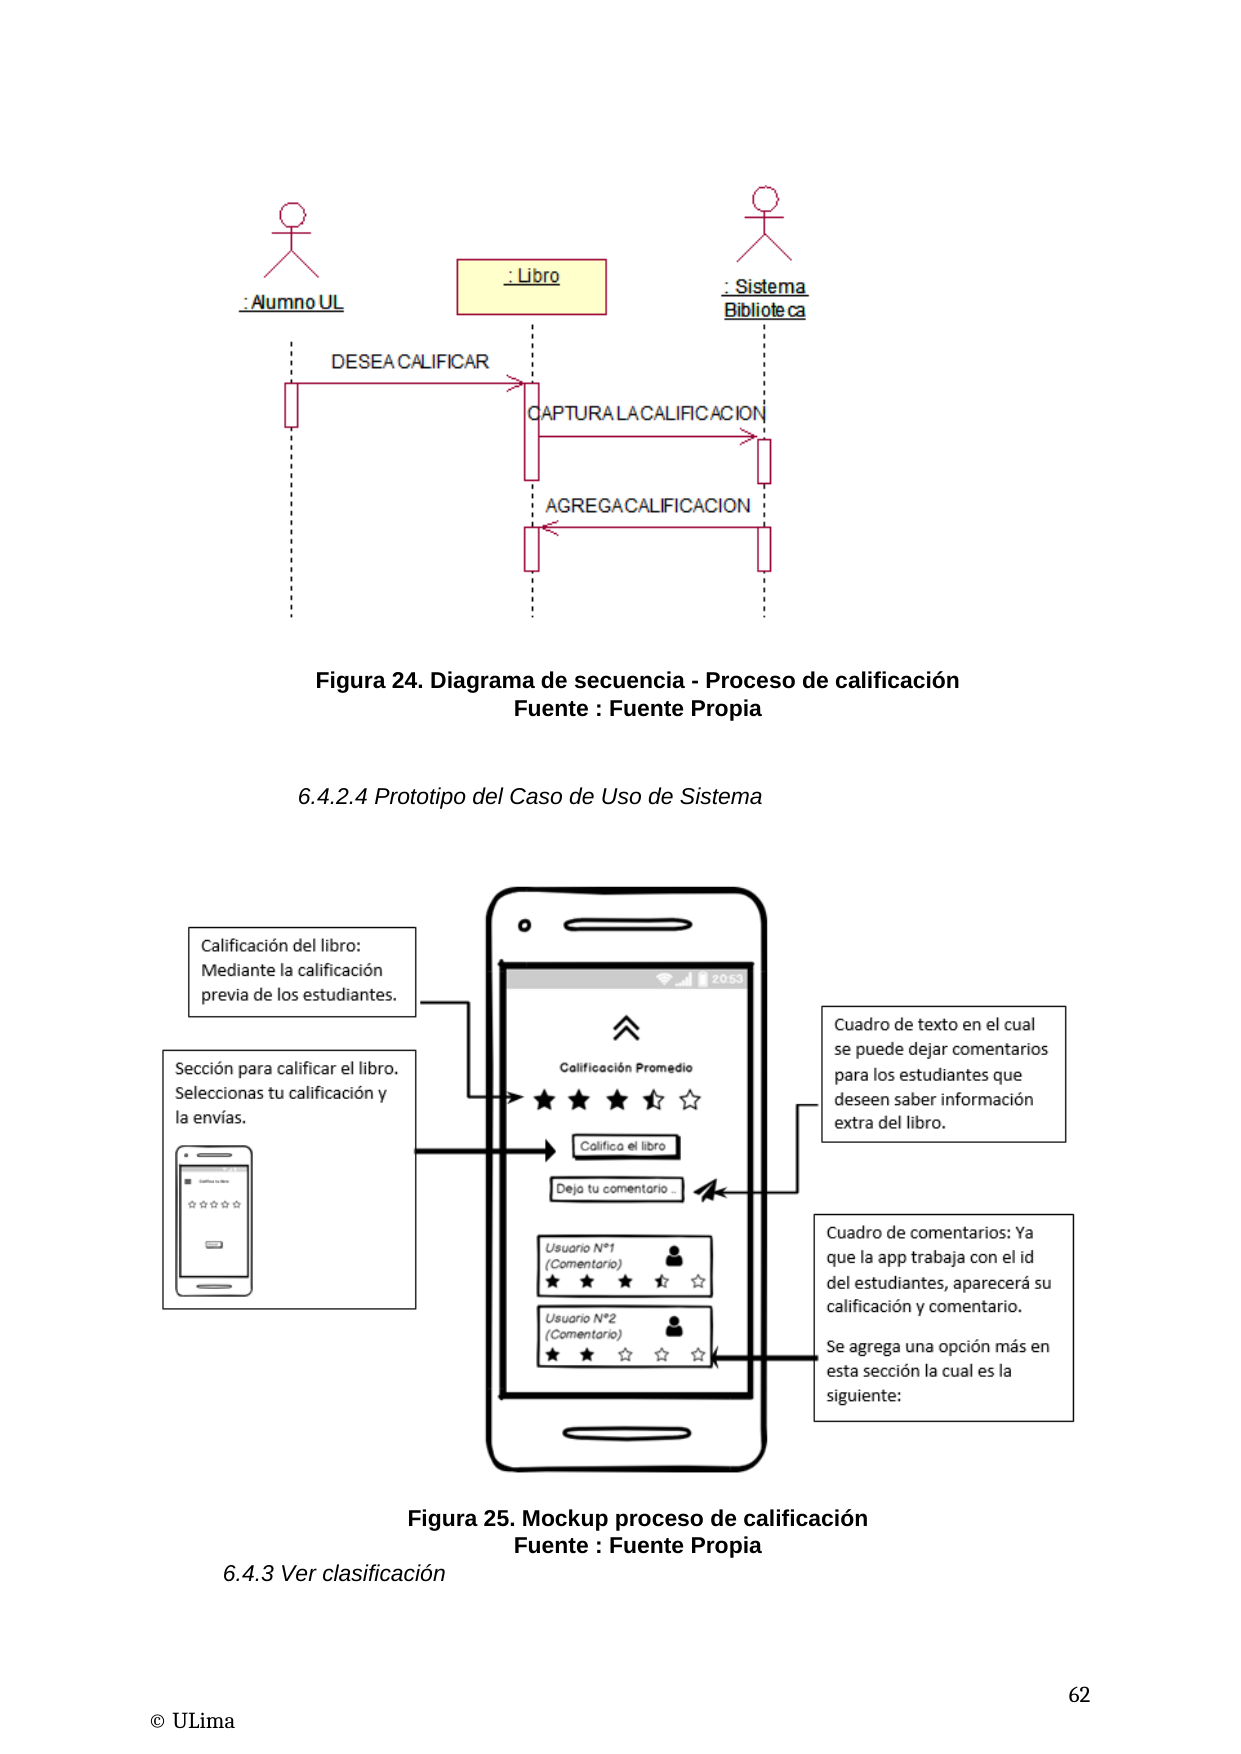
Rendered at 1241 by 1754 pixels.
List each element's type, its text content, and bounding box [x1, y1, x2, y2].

text 6.4.2.4 Prototipo del Caso de Uso de Sistema [298, 783, 1090, 809]
picture [147, 812, 1091, 1501]
text Figura 24. Diagrama de secuencia - Proceso de calificación Fuente : Fuente Propia [185, 667, 1090, 721]
picture [222, 184, 817, 663]
text 6.4.3 Ver clasificación [223, 1560, 1090, 1586]
text Figura 25. Mockup proceso de calificación Fuente : Fuente Propia [185, 1504, 1090, 1558]
